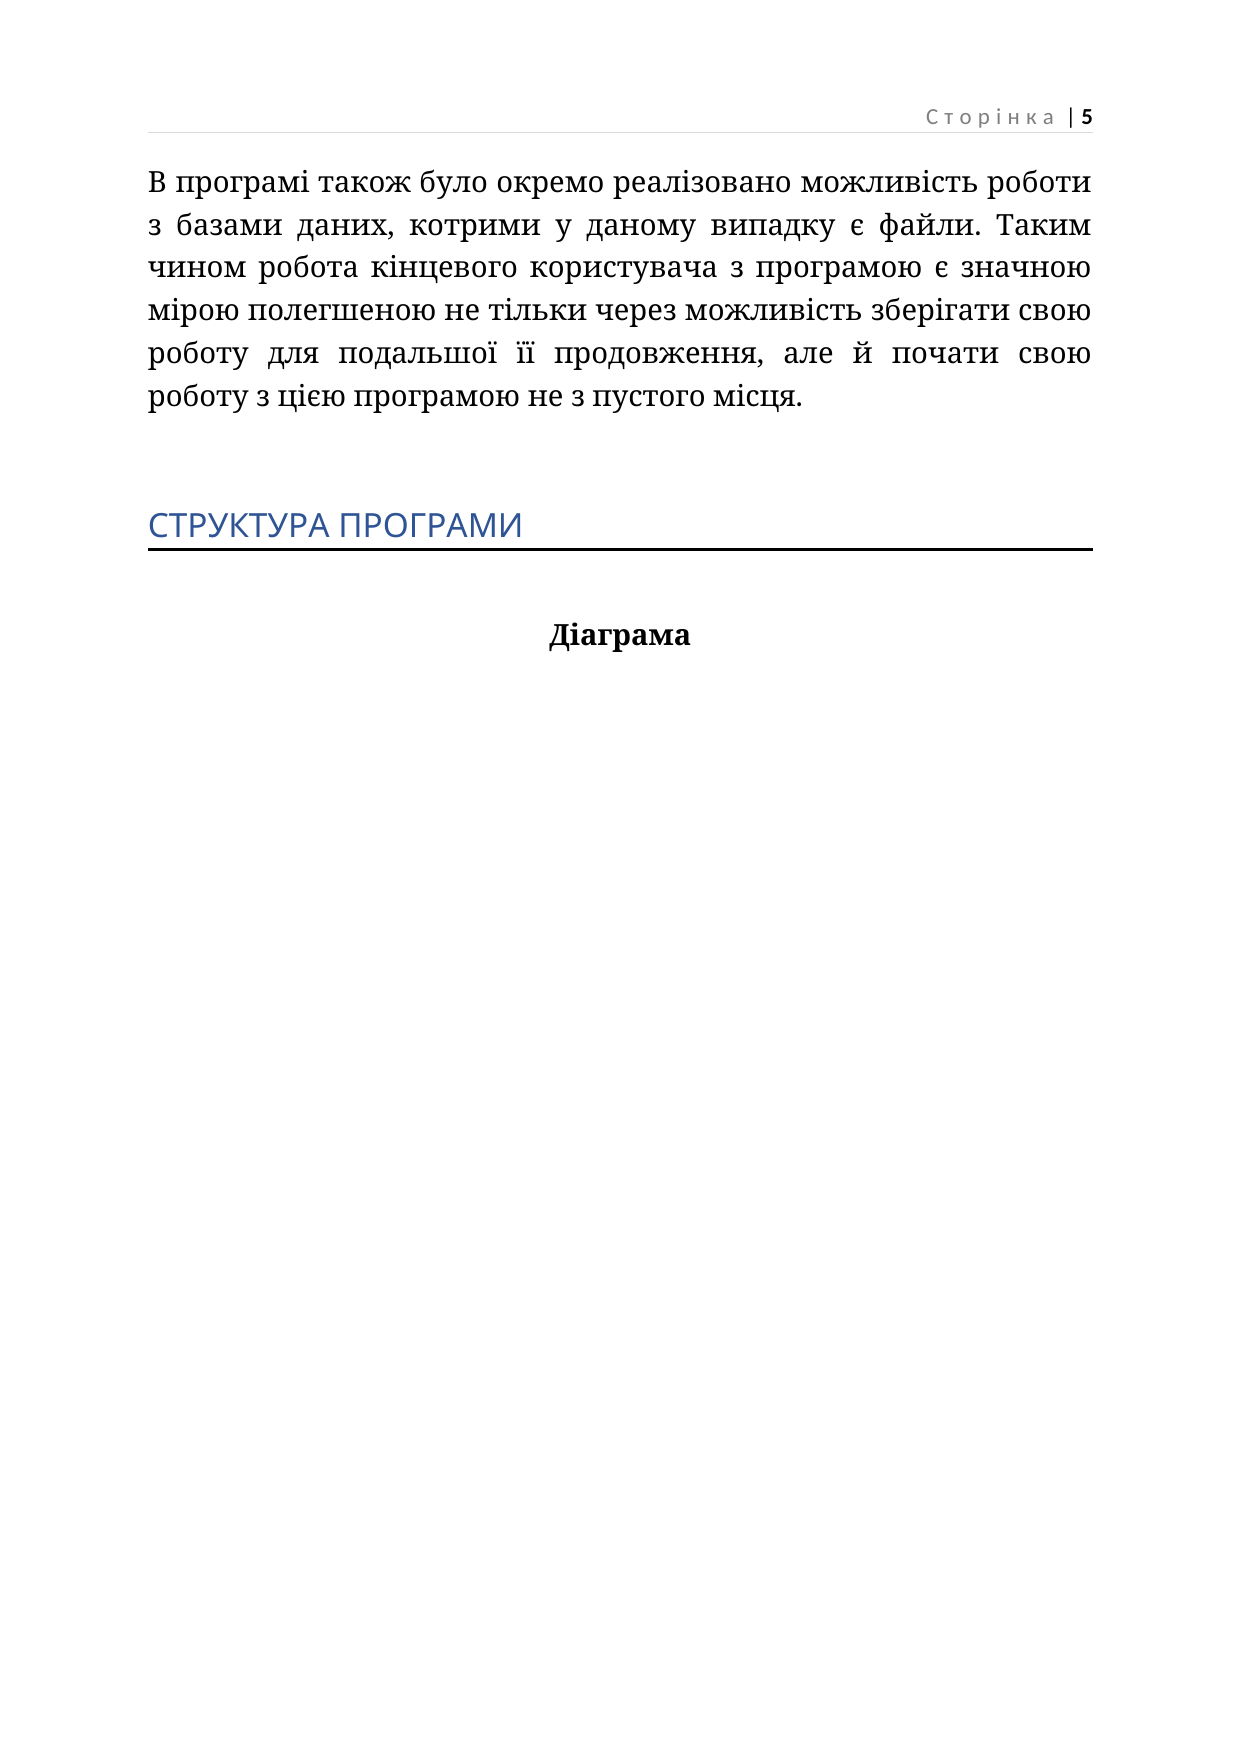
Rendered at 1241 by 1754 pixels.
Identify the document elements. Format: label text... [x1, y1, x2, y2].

text Діаграма [148, 614, 1093, 653]
text В програмі також було окремо реалізовано можливість роботи з базами даних, котрими у даному випадку є файли. Таким чином робота кінцевого користувача з програмою є значною мірою полегшеною не тільки через можливість зберігати свою роботу для подальшої її продовження, але й почати свою роботу з цією програмою не з пустого місця. [148, 161, 1093, 415]
subtitle СТРУКТУРА ПРОГРАМИ [148, 502, 1093, 548]
